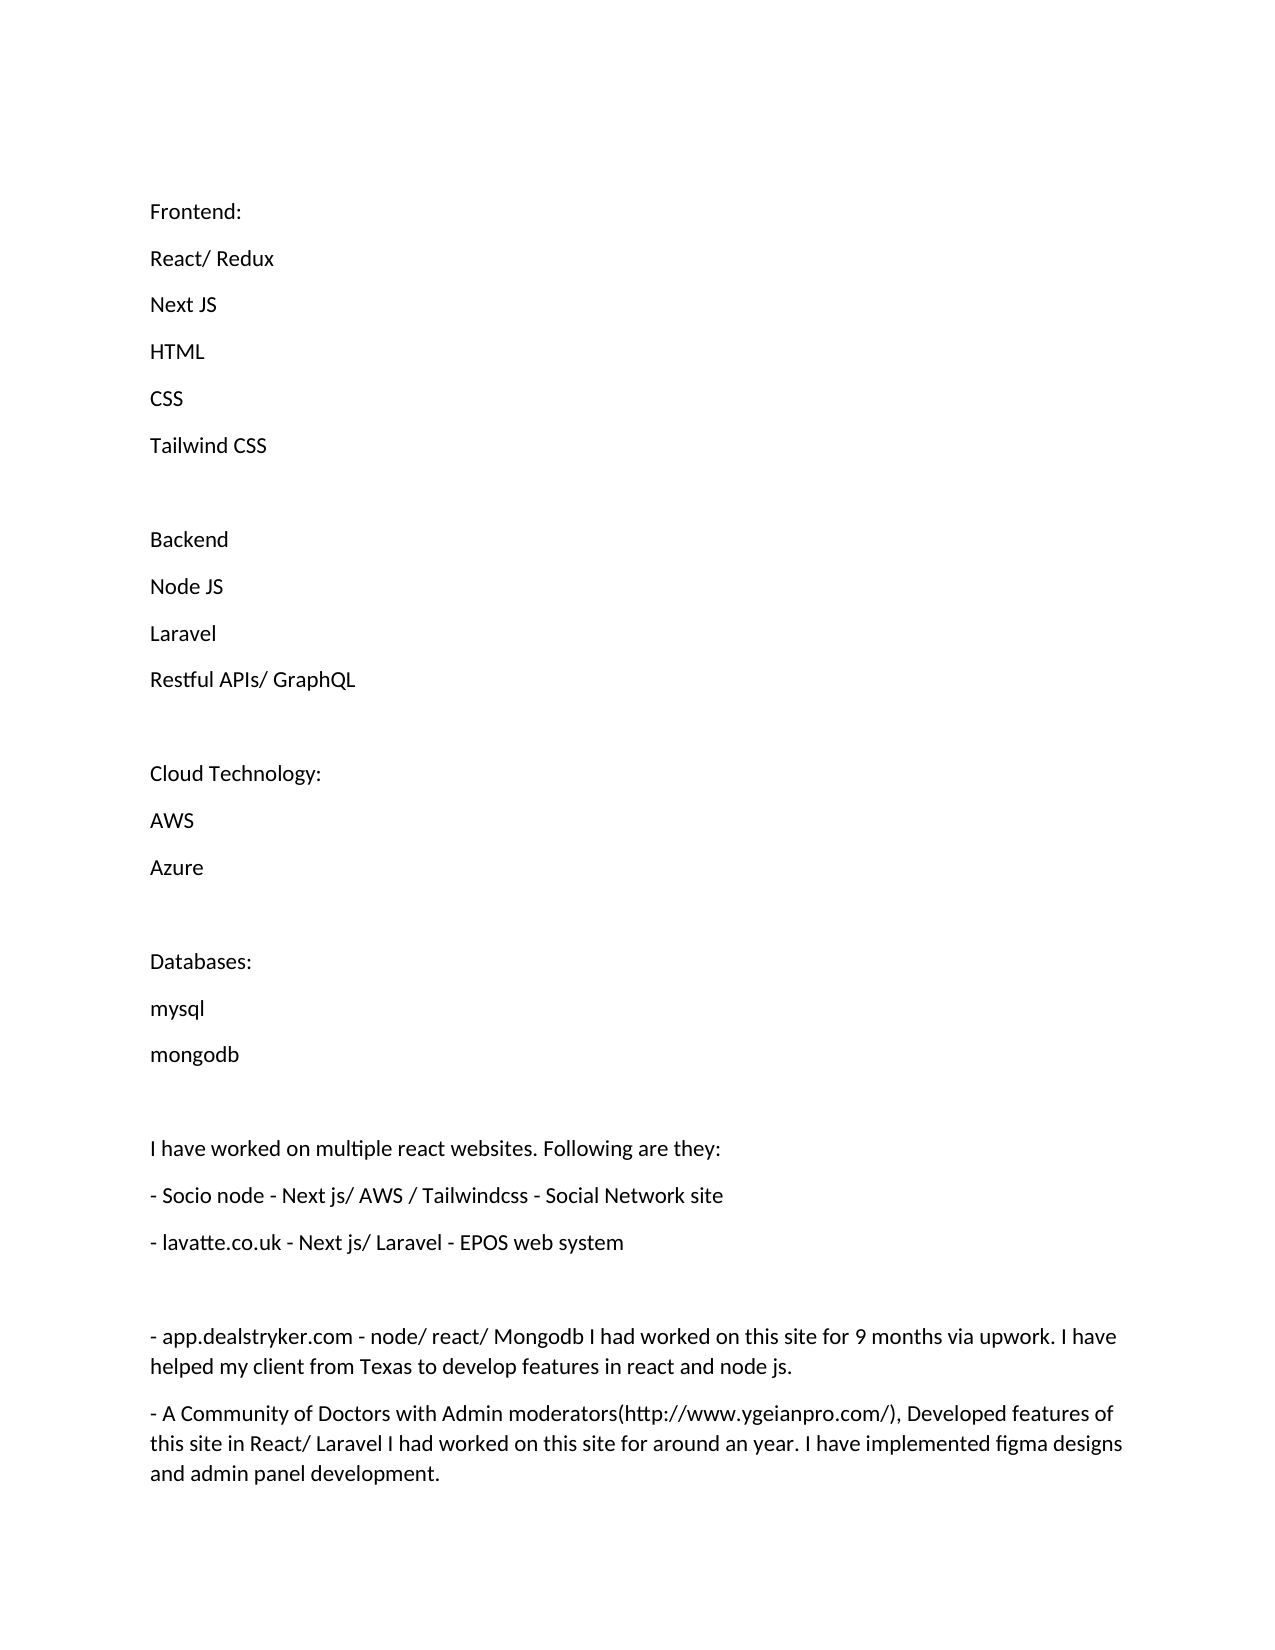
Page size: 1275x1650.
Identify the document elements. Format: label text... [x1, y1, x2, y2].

text Next JS [150, 291, 1125, 319]
text Tailwind CSS [150, 431, 1125, 459]
text Azure [150, 853, 1125, 881]
text AWS [150, 806, 1125, 834]
text HTML [150, 337, 1125, 366]
text Cloud Technology: [150, 759, 1125, 787]
text Node JS [150, 572, 1125, 600]
text mongodb [150, 1041, 1125, 1069]
text - app.dealstryker.com - node/ react/ Mongodb I had worked on this site for 9 months via upwork. I have helped my client from Texas to develop features in react and node js. [150, 1322, 1125, 1380]
text mysql [150, 994, 1125, 1022]
text - Socio node - Next js/ AWS / Tailwindcss - Social Network site [150, 1181, 1125, 1209]
text Backend [150, 525, 1125, 553]
text I have worked on multiple react websites. Following are they: [150, 1134, 1125, 1162]
text - A Community of Doctors with Admin moderators(http://www.ygeianpro.com/), Developed features of this site in React/ Laravel I had worked on this site for around an year. I have implemented figma designs and admin panel development. [150, 1399, 1125, 1487]
text Databases: [150, 947, 1125, 975]
text Frontend: [150, 197, 1125, 225]
text CSS [150, 384, 1125, 412]
text Laravel [150, 619, 1125, 647]
text Restful APIs/ GraphQL [150, 666, 1125, 694]
text React/ Redux [150, 244, 1125, 272]
text - lavatte.co.uk - Next js/ Laravel - EPOS web system [150, 1228, 1125, 1256]
